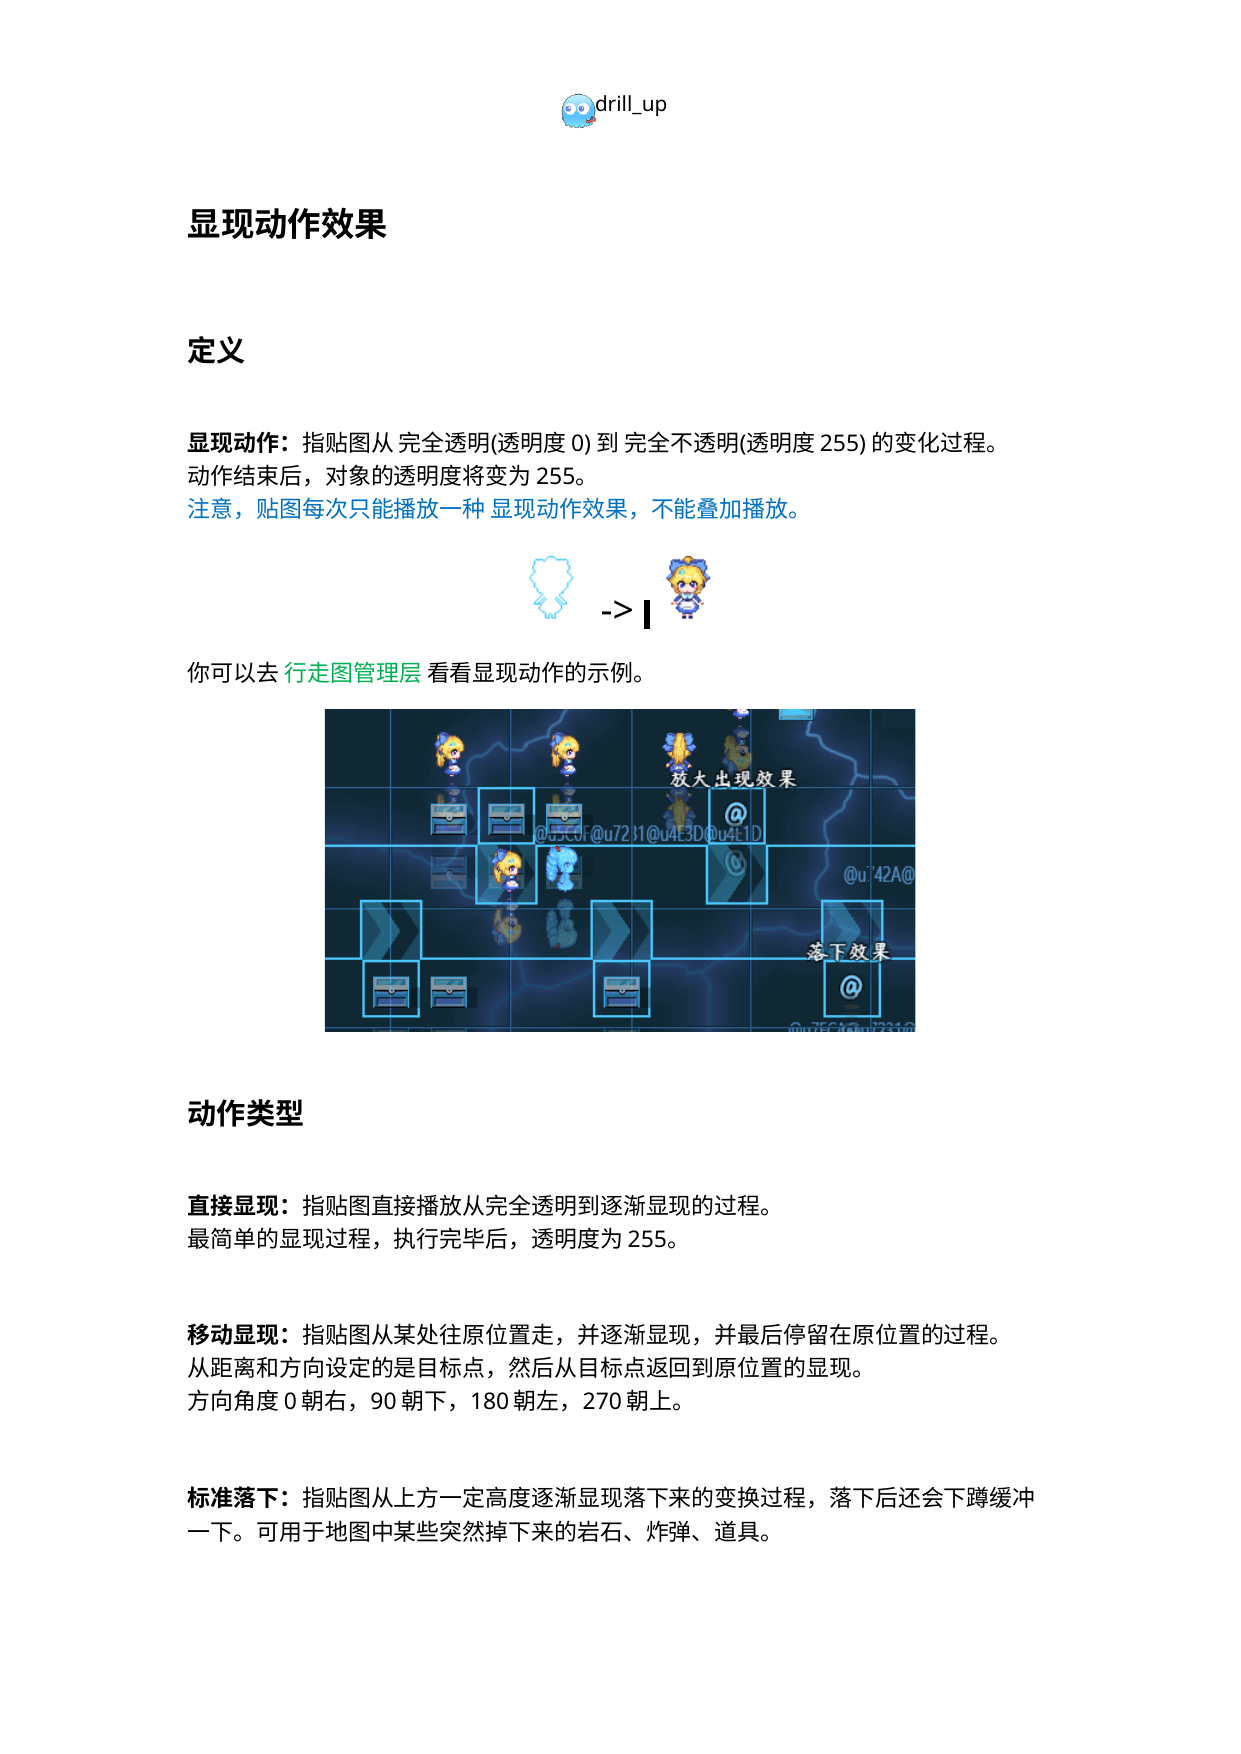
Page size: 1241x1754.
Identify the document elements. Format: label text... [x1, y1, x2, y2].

subtitle 动作类型 [187, 1079, 1053, 1144]
text 显现动作：指贴图从 完全透明(透明度0) 到 完全不透明(透明度255) 的变化过程。 [187, 424, 1053, 458]
text 注意，贴图每次只能播放一种 显现动作效果，不能叠加播放。 [187, 491, 1053, 524]
text 最简单的显现过程，执行完毕后，透明度为255。 [187, 1221, 1053, 1254]
text 从距离和方向设定的是目标点，然后从目标点返回到原位置的显现。 [187, 1350, 1053, 1383]
subtitle 定义 [187, 316, 1053, 381]
text 方向角度0朝右，90朝下，180朝左，270朝上。 [187, 1383, 1053, 1416]
picture [649, 545, 728, 624]
text 直接显现：指贴图直接播放从完全透明到逐渐显现的过程。 [187, 1188, 1053, 1221]
picture [512, 545, 591, 624]
text 标准落下：指贴图从上方一定高度逐渐显现落下来的变换过程，落下后还会下蹲缓冲一下。可用于地图中某些突然掉下来的岩石、炸弹、道具。 [187, 1480, 1053, 1547]
text -> [187, 545, 1053, 634]
picture [324, 709, 916, 1032]
picture [556, 88, 597, 130]
text 你可以去 行走图管理层 看看显现动作的示例。 [187, 655, 1053, 688]
subtitle 显现动作效果 [187, 189, 1053, 254]
text 动作结束后，对象的透明度将变为255。 [187, 458, 1053, 491]
text 移动显现：指贴图从某处往原位置走，并逐渐显现，并最后停留在原位置的过程。 [187, 1317, 1053, 1350]
